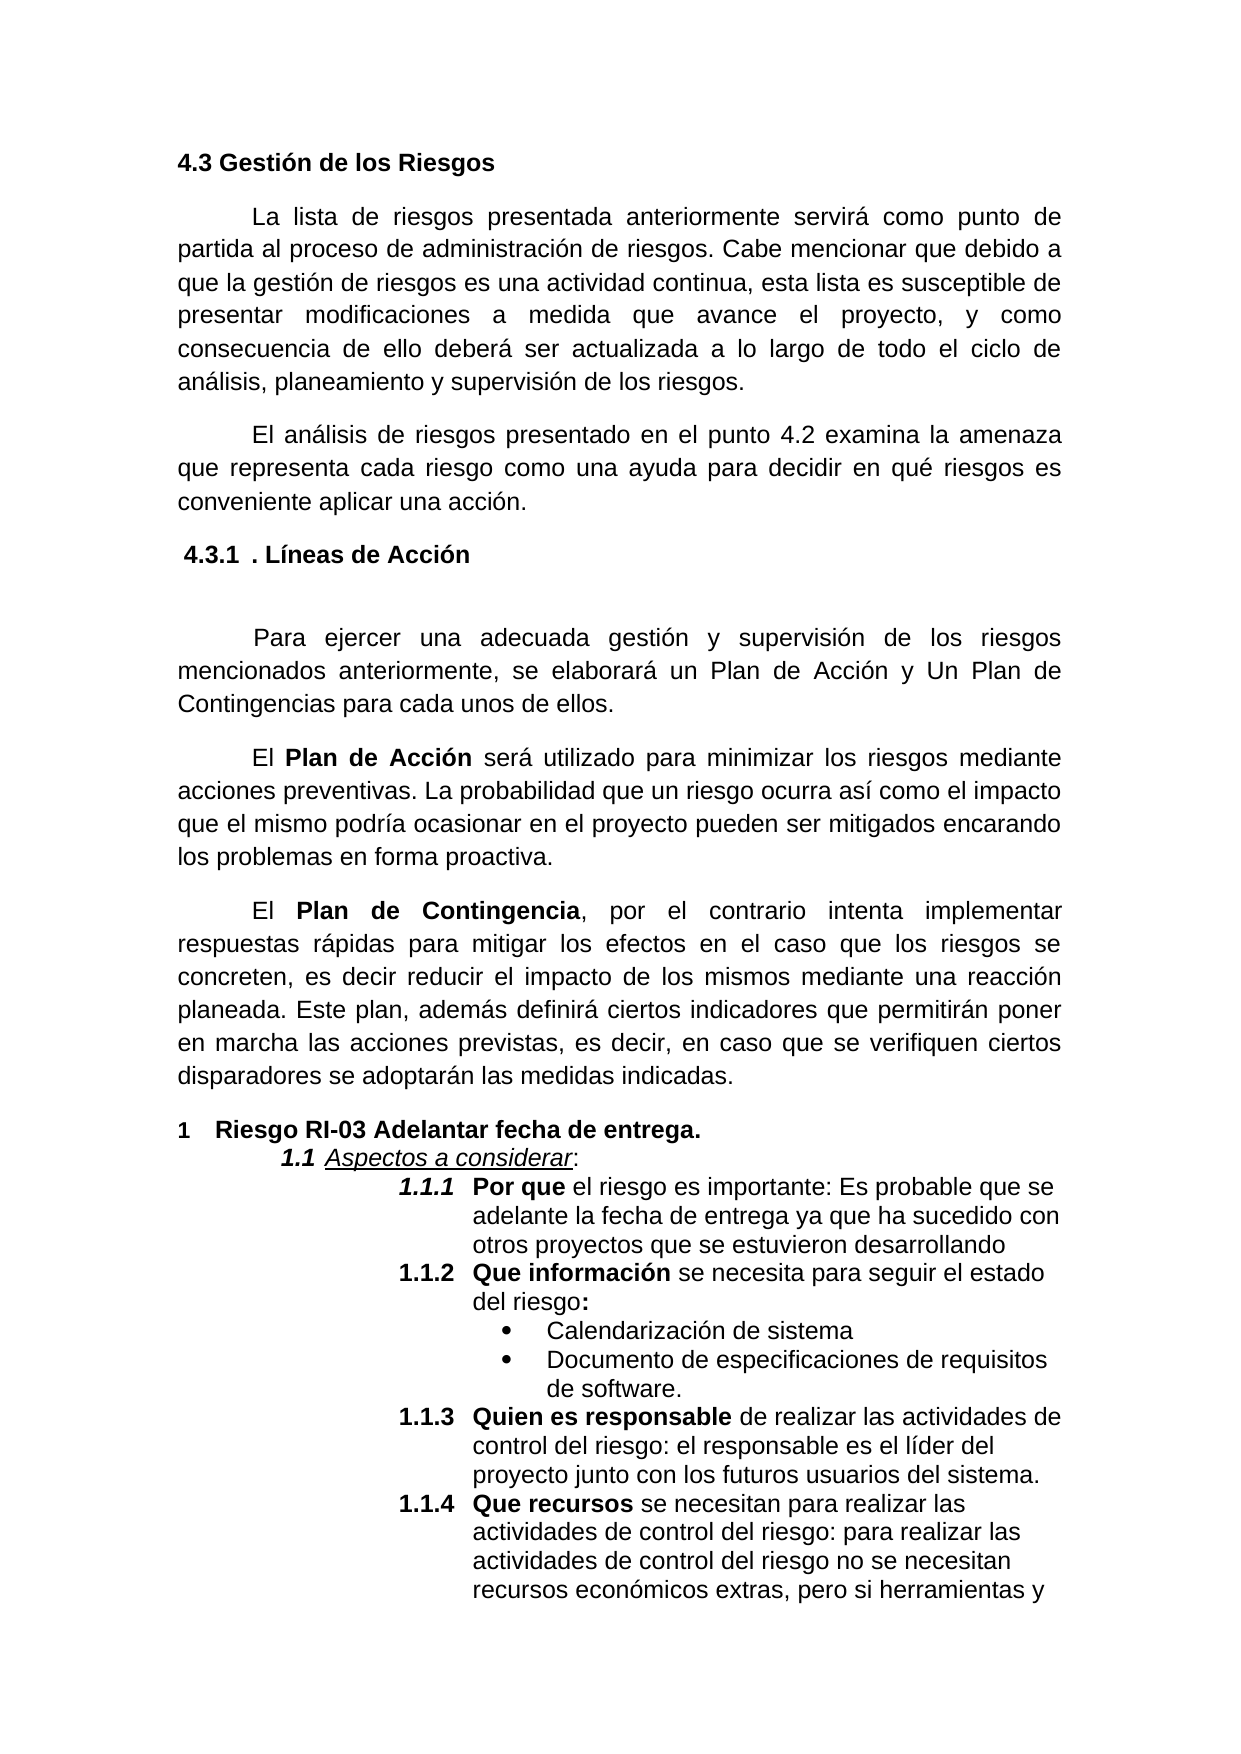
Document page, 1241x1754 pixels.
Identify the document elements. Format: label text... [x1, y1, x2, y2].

list Aspectos a considerar: [281, 1143, 1063, 1172]
list Que información se necesita para seguir el estado del riesgo: [399, 1258, 1063, 1316]
text El Plan de Contingencia, por el contrario intenta implementar respuestas rápidas para mitigar los efectos en el caso que los riesgos se concreten, es decir reducir el impacto de los mismos mediante una reacción planeada. Este plan, además definirá ciertos indicadores que permitirán poner en marcha las acciones previstas, es decir, en caso que se verifiquen ciertos disparadores se adoptarán las medidas indicadas. [177, 896, 1063, 1089]
list Documento de especificaciones de requisitos de software. [502, 1345, 1063, 1402]
text 4.3 Gestión de los Riesgos [177, 148, 1063, 176]
list . Líneas de Acción [184, 540, 1063, 569]
text Para ejercer una adecuada gestión y supervisión de los riesgos mencionados anteriormente, se elaborará un Plan de Acción y Un Plan de Contingencias para cada unos de ellos. [177, 623, 1063, 718]
list Quien es responsable de realizar las actividades de control del riesgo: el responsable es el líder del proyecto junto con los futuros usuarios del sistema. [399, 1402, 1063, 1489]
text El análisis de riesgos presentado en el punto 4.2 examina la amenaza que representa cada riesgo como una ayuda para decidir en qué riesgos es conveniente aplicar una acción. [177, 420, 1063, 515]
list Calendarización de sistema [502, 1316, 1063, 1345]
list Por que el riesgo es importante: Es probable que se adelante la fecha de entrega ya que ha sucedido con otros proyectos que se estuvieron desarrollando [399, 1172, 1063, 1258]
text La lista de riesgos presentada anteriormente servirá como punto de partida al proceso de administración de riesgos. Cabe mencionar que debido a que la gestión de riesgos es una actividad continua, esta lista es susceptible de presentar modificaciones a medida que avance el proyecto, y como consecuencia de ello deberá ser actualizada a lo largo de todo el ciclo de análisis, planeamiento y supervisión de los riesgos. [177, 201, 1063, 395]
list Riesgo RI-03 Adelantar fecha de entrega. [177, 1115, 1063, 1143]
text El Plan de Acción será utilizado para minimizar los riesgos mediante acciones preventivas. La probabilidad que un riesgo ocurra así como el impacto que el mismo podría ocasionar en el proyecto pueden ser mitigados encarando los problemas en forma proactiva. [177, 743, 1063, 871]
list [399, 1489, 1063, 1604]
